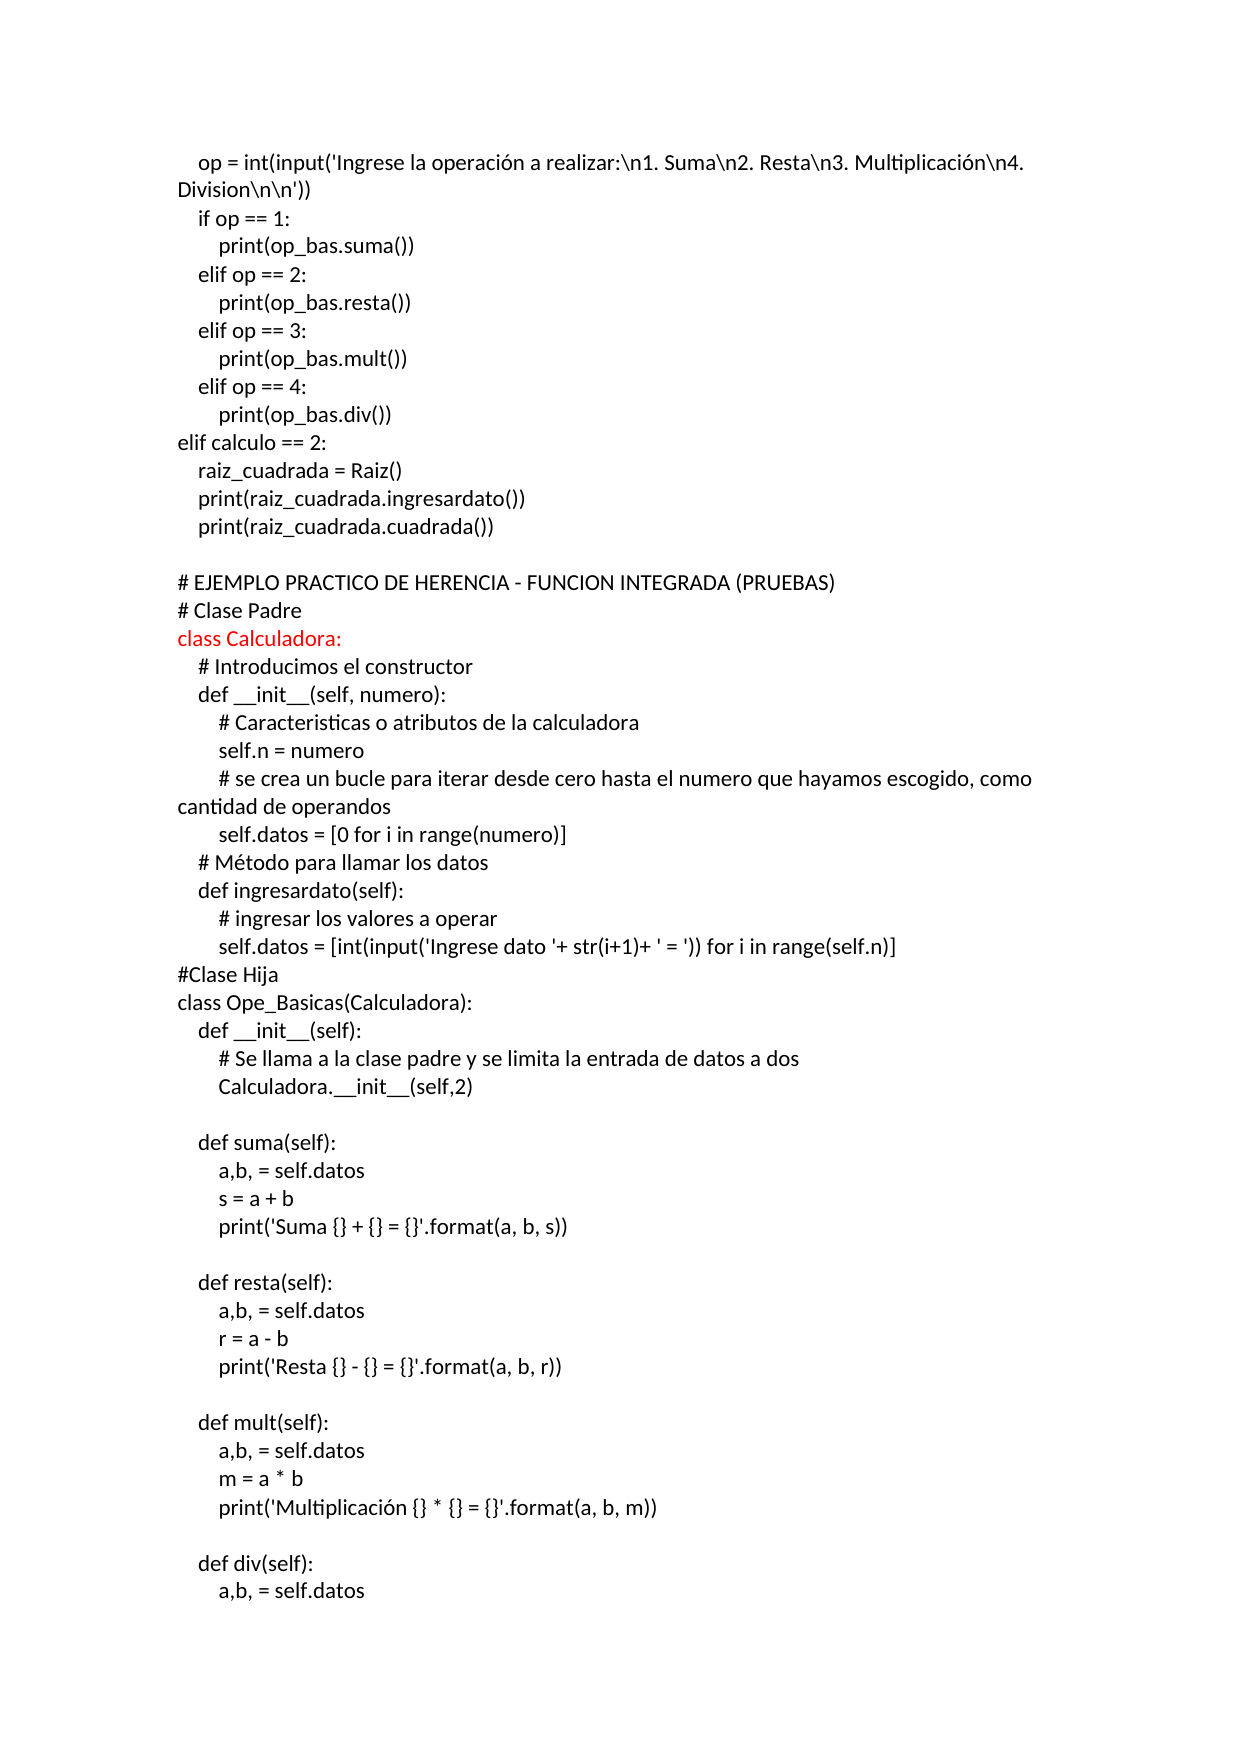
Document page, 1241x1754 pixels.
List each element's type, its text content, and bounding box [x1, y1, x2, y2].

text elif op == 2: [177, 260, 1063, 288]
text class Ope_Basicas(Calculadora): [177, 988, 1063, 1016]
text def __init__(self, numero): [177, 680, 1063, 708]
text self.datos = [0 for i in range(numero)] [177, 820, 1063, 848]
text Calculadora.__init__(self,2) [177, 1072, 1063, 1100]
text # Clase Padre [177, 596, 1063, 624]
text print(raiz_cuadrada.cuadrada()) [177, 512, 1063, 540]
text # ingresar los valores a operar [177, 904, 1063, 932]
text raiz_cuadrada = Raiz() [177, 456, 1063, 484]
text self.n = numero [177, 736, 1063, 764]
text a,b, = self.datos [177, 1156, 1063, 1184]
text print('Suma {} + {} = {}'.format(a, b, s)) [177, 1212, 1063, 1240]
text print('Multiplicación {} * {} = {}'.format(a, b, m)) [177, 1493, 1063, 1521]
text def ingresardato(self): [177, 876, 1063, 904]
text #Clase Hija [177, 960, 1063, 988]
text print('Resta {} - {} = {}'.format(a, b, r)) [177, 1352, 1063, 1381]
text a,b, = self.datos [177, 1577, 1063, 1605]
text elif op == 4: [177, 372, 1063, 400]
text op = int(input('Ingrese la operación a realizar:\n1. Suma\n2. Resta\n3. Multiplicación\n4. Division\n\n')) [177, 148, 1063, 204]
text class Calculadora: [177, 624, 1063, 652]
text def resta(self): [177, 1268, 1063, 1296]
text a,b, = self.datos [177, 1437, 1063, 1464]
text def mult(self): [177, 1408, 1063, 1437]
text elif op == 3: [177, 316, 1063, 344]
text print(op_bas.suma()) [177, 232, 1063, 260]
text # Método para llamar los datos [177, 848, 1063, 876]
text elif calculo == 2: [177, 428, 1063, 456]
text # Caracteristicas o atributos de la calculadora [177, 708, 1063, 736]
text print(op_bas.mult()) [177, 344, 1063, 372]
text # Introducimos el constructor [177, 652, 1063, 680]
text def div(self): [177, 1549, 1063, 1577]
text m = a * b [177, 1464, 1063, 1493]
text print(op_bas.div()) [177, 400, 1063, 428]
text r = a - b [177, 1324, 1063, 1352]
text if op == 1: [177, 204, 1063, 232]
text print(raiz_cuadrada.ingresardato()) [177, 484, 1063, 512]
text def suma(self): [177, 1128, 1063, 1156]
text # EJEMPLO PRACTICO DE HERENCIA - FUNCION INTEGRADA (PRUEBAS) [177, 568, 1063, 596]
text self.datos = [int(input('Ingrese dato '+ str(i+1)+ ' = ')) for i in range(self.n)] [177, 932, 1063, 960]
text s = a + b [177, 1184, 1063, 1212]
text # se crea un bucle para iterar desde cero hasta el numero que hayamos escogido, como cantidad de operandos [177, 764, 1063, 820]
text print(op_bas.resta()) [177, 288, 1063, 316]
text a,b, = self.datos [177, 1296, 1063, 1324]
text # Se llama a la clase padre y se limita la entrada de datos a dos [177, 1044, 1063, 1072]
text def __init__(self): [177, 1016, 1063, 1044]
